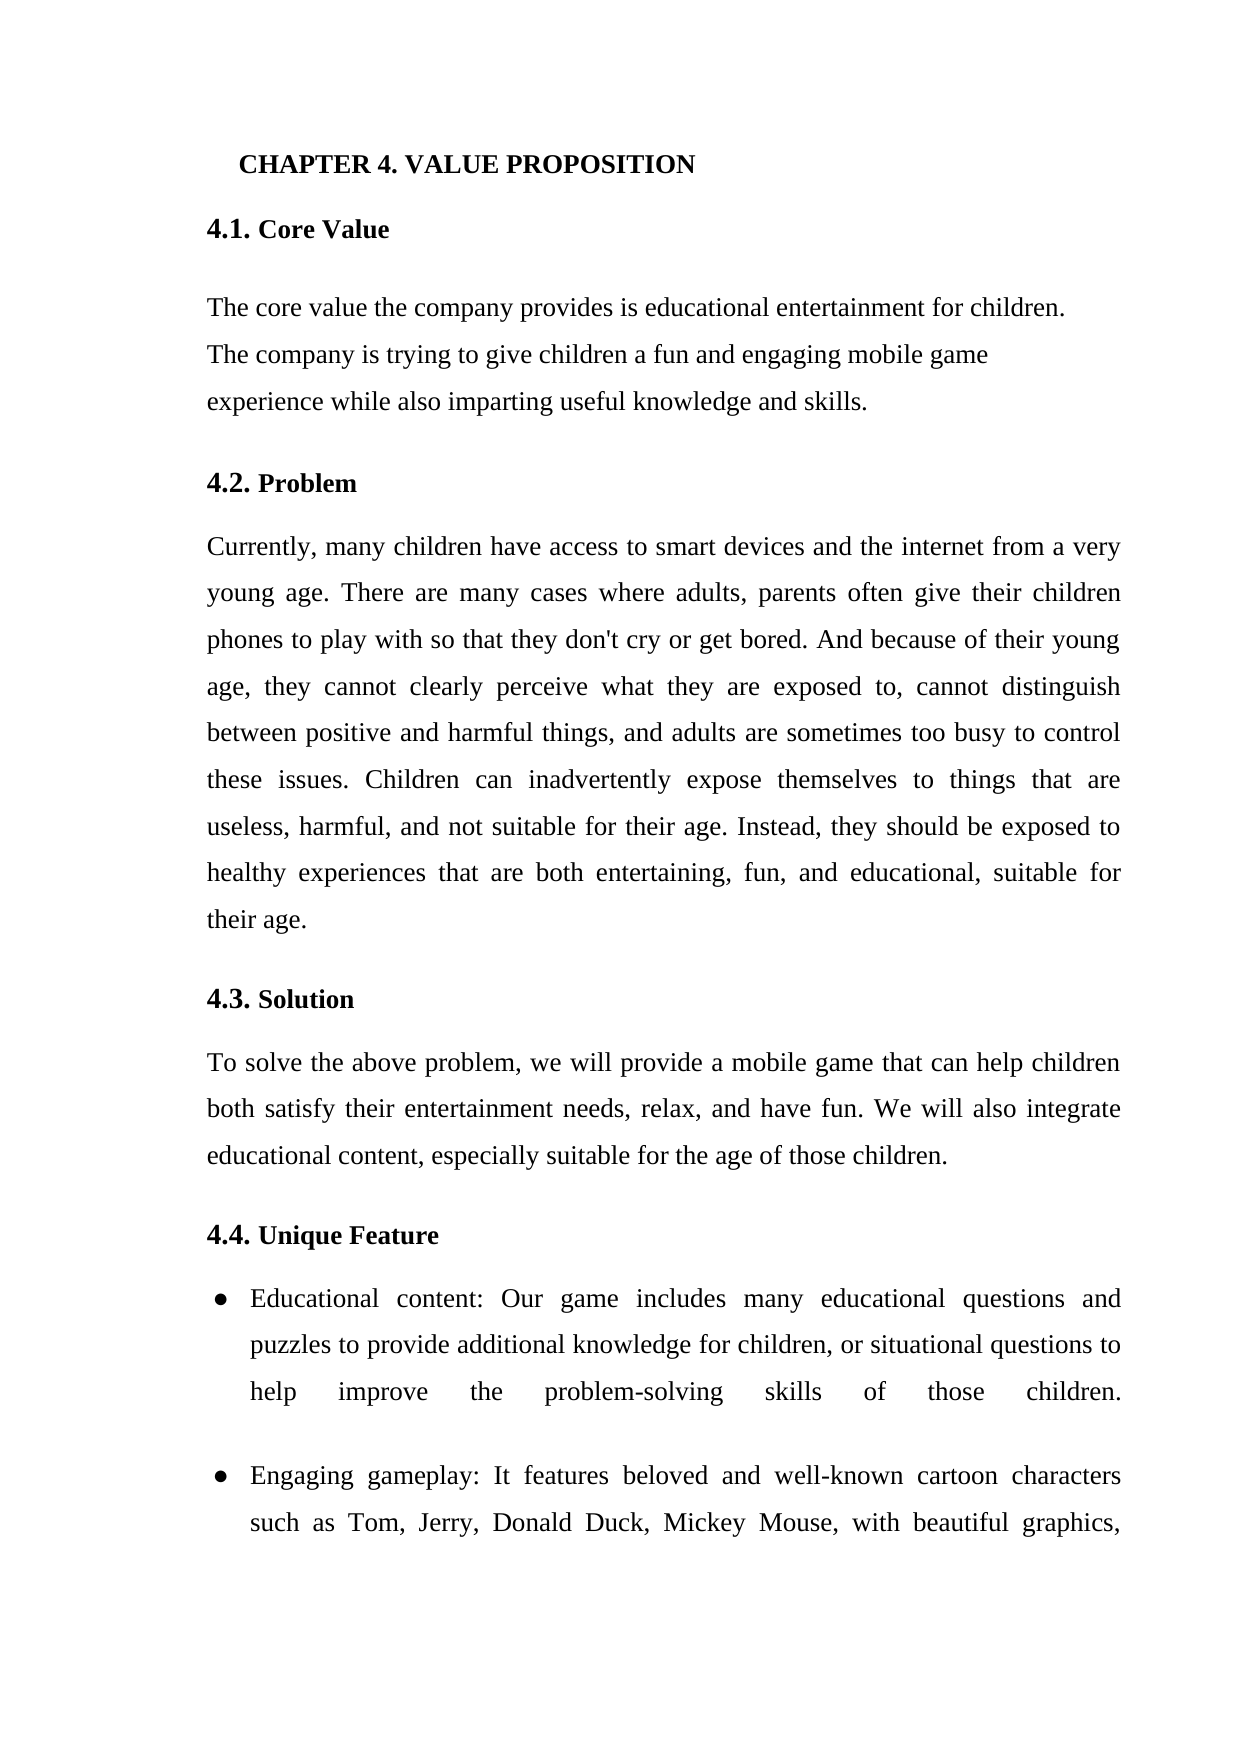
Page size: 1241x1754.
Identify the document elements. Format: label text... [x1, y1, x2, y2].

subtitle Unique Feature [207, 1217, 1136, 1251]
subtitle CHAPTER 4. VALUE PROPOSITION [207, 148, 1122, 179]
list Educational content: Our game includes many educational questions and puzzles to provide additional knowledge for children, or situational questions to help improve the problem-solving skills of those children. [212, 1282, 1122, 1446]
subtitle Solution [207, 981, 1136, 1014]
subtitle Core Value [207, 211, 1136, 244]
subtitle Problem [207, 465, 1136, 498]
text The core value the company provides is educational entertainment for children. The company is trying to give children a fun and engaging mobile game experience while also imparting useful knowledge and skills. [207, 244, 1098, 417]
text Currently, many children have access to smart devices and the internet from a very young age. There are many cases where adults, parents often give their children phones to play with so that they don't cry or get bored. And because of their young age, they cannot clearly perceive what they are exposed to, cannot distinguish between positive and harmful things, and adults are sometimes too busy to control these issues. Children can inadvertently expose themselves to things that are useless, harmful, and not suitable for their age. Instead, they should be exposed to healthy experiences that are both entertaining, fun, and educational, suitable for their age. [207, 529, 1122, 934]
text To solve the above problem, we will provide a mobile game that can help children both satisfy their entertainment needs, relax, and have fun. We will also integrate educational content, especially suitable for the age of those children. [207, 1046, 1122, 1170]
